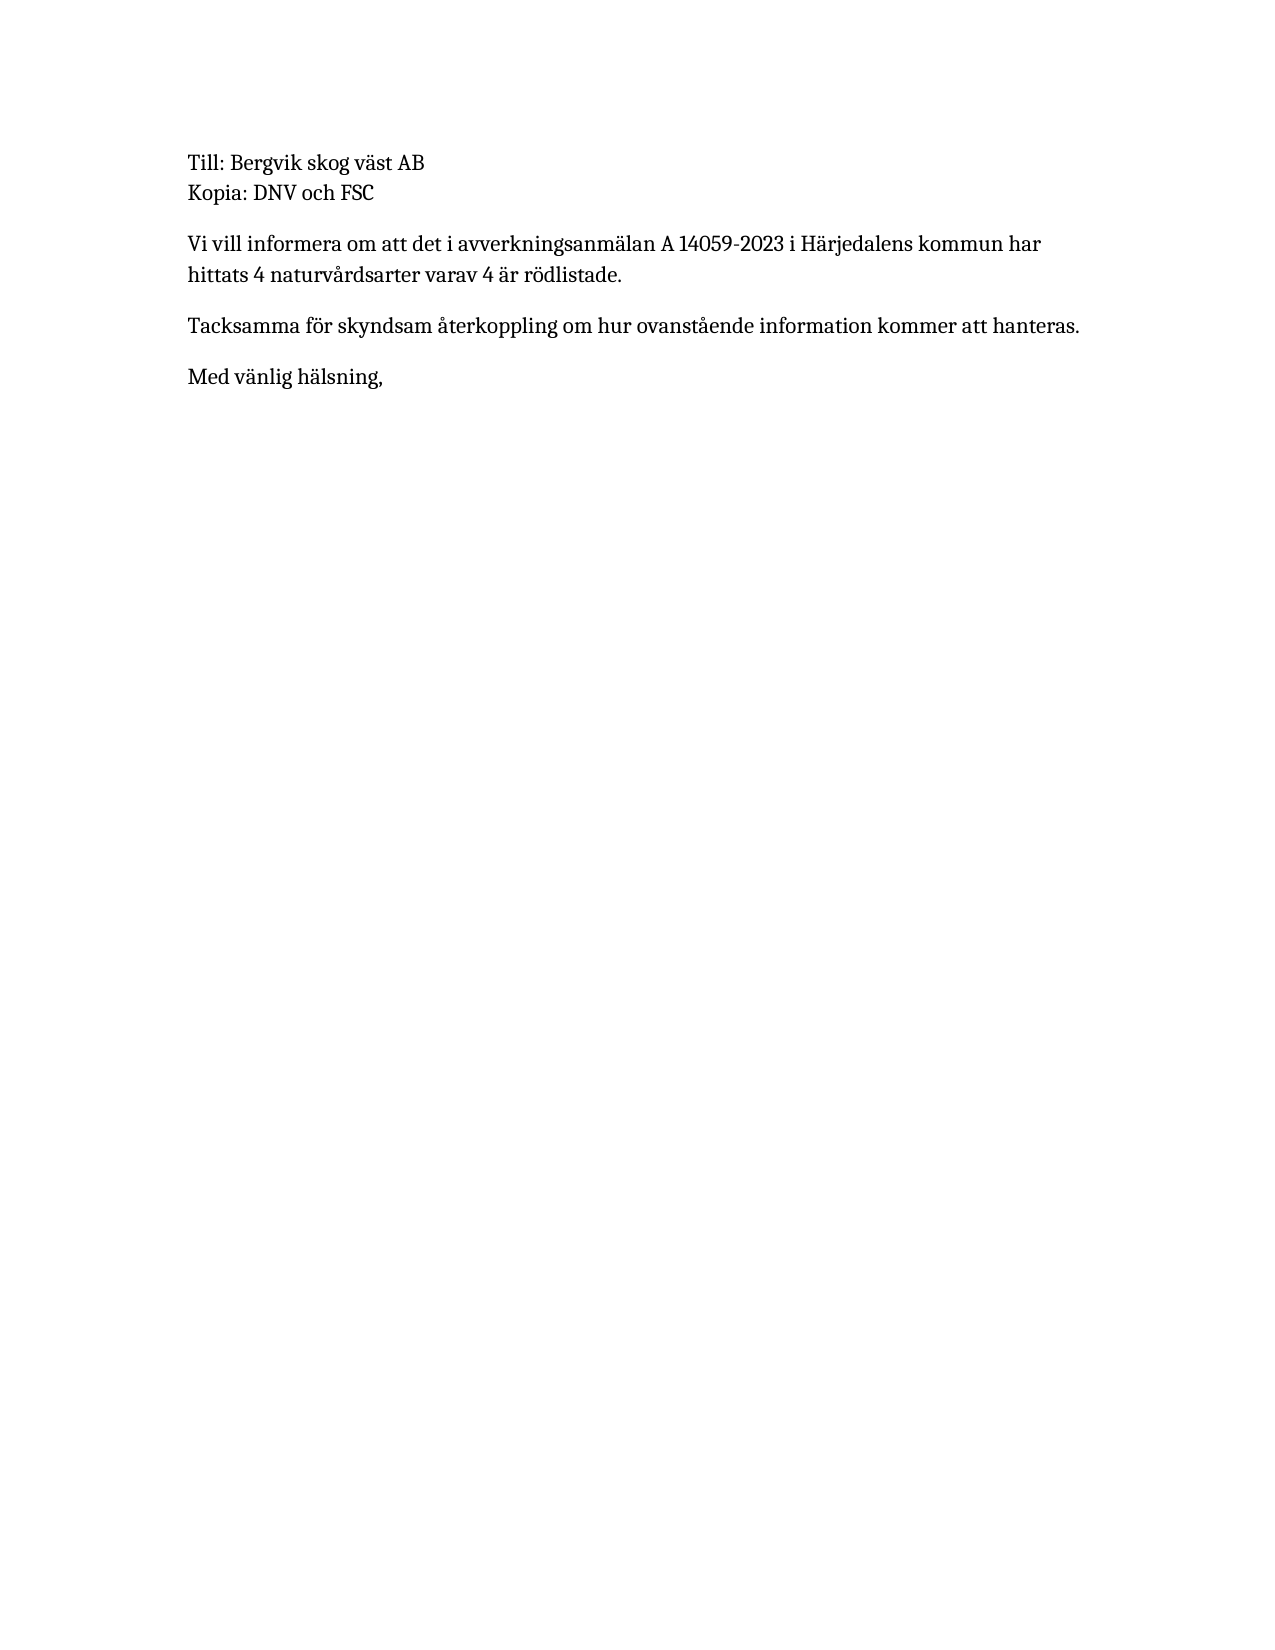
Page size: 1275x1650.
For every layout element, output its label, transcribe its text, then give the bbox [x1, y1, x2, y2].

text Med vänlig hälsning, [187, 363, 1087, 420]
text Vi vill informera om att det i avverkningsanmälan A 14059-2023 i Härjedalens kommun har hittats 4 naturvårdsarter varav 4 är rödlistade. [187, 231, 1087, 288]
text Till: Bergvik skog väst AB Kopia: DNV och FSC [187, 150, 1087, 207]
text Tacksamma för skyndsam återkoppling om hur ovanstående information kommer att hanteras. [187, 312, 1087, 339]
